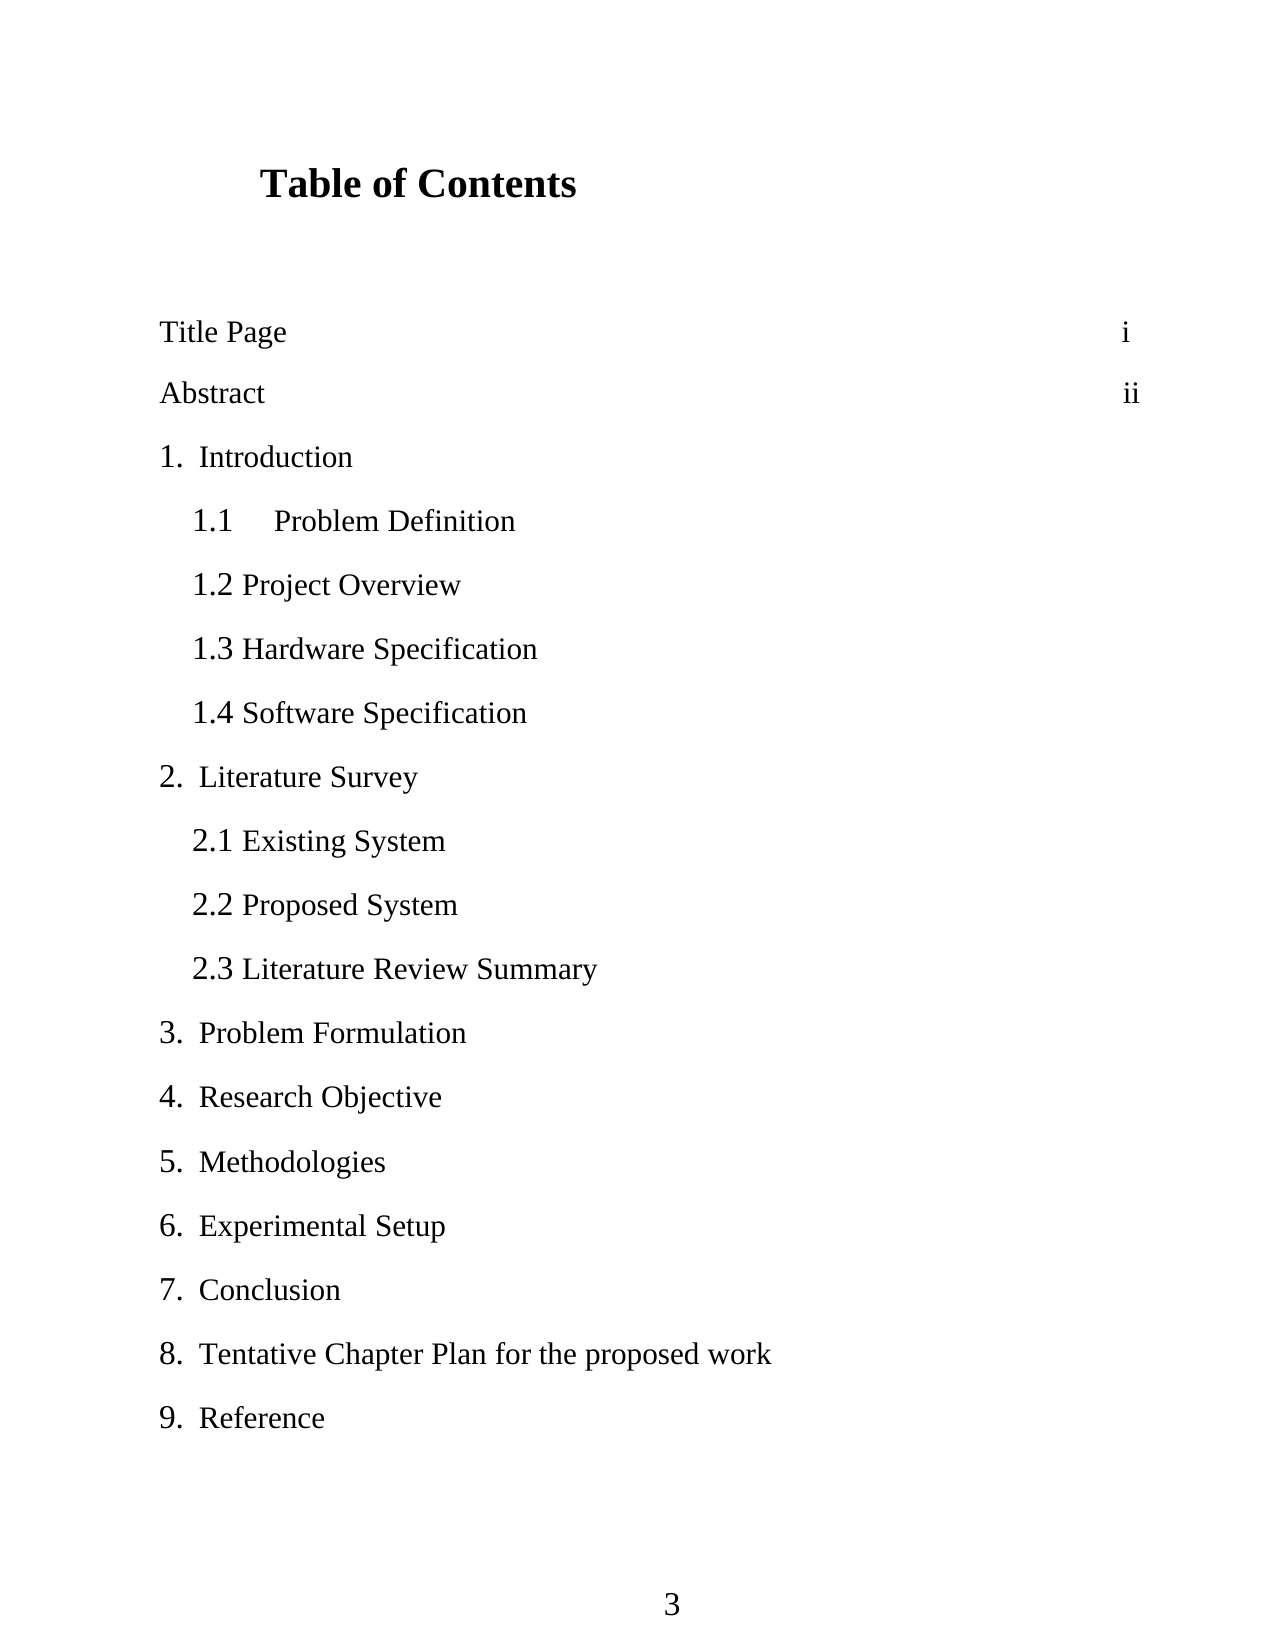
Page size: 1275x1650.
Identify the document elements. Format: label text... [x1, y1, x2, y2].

list Project Overview [192, 564, 1208, 603]
list Experimental Setup [159, 1205, 1208, 1243]
list Hardware Specification [192, 628, 1208, 667]
list Methodologies [159, 1141, 1208, 1179]
list Conclusion [159, 1269, 1208, 1307]
list Proposed System [192, 884, 1208, 923]
list Literature Survey [159, 756, 1208, 795]
list Problem Formulation [159, 1013, 1208, 1051]
subtitle Table of Contents [259, 158, 1017, 206]
text Title Page i [159, 313, 1208, 349]
list Literature Review Summary [192, 949, 1208, 987]
list Research Objective [159, 1077, 1208, 1115]
list Introduction [159, 436, 1208, 474]
list Problem Definition [192, 500, 1208, 538]
list Existing System [192, 821, 1208, 859]
list Reference [159, 1397, 1208, 1435]
list Tentative Chapter Plan for the proposed work [159, 1333, 1208, 1371]
text Abstract ii [159, 374, 1208, 410]
list Software Specification [192, 692, 1208, 731]
